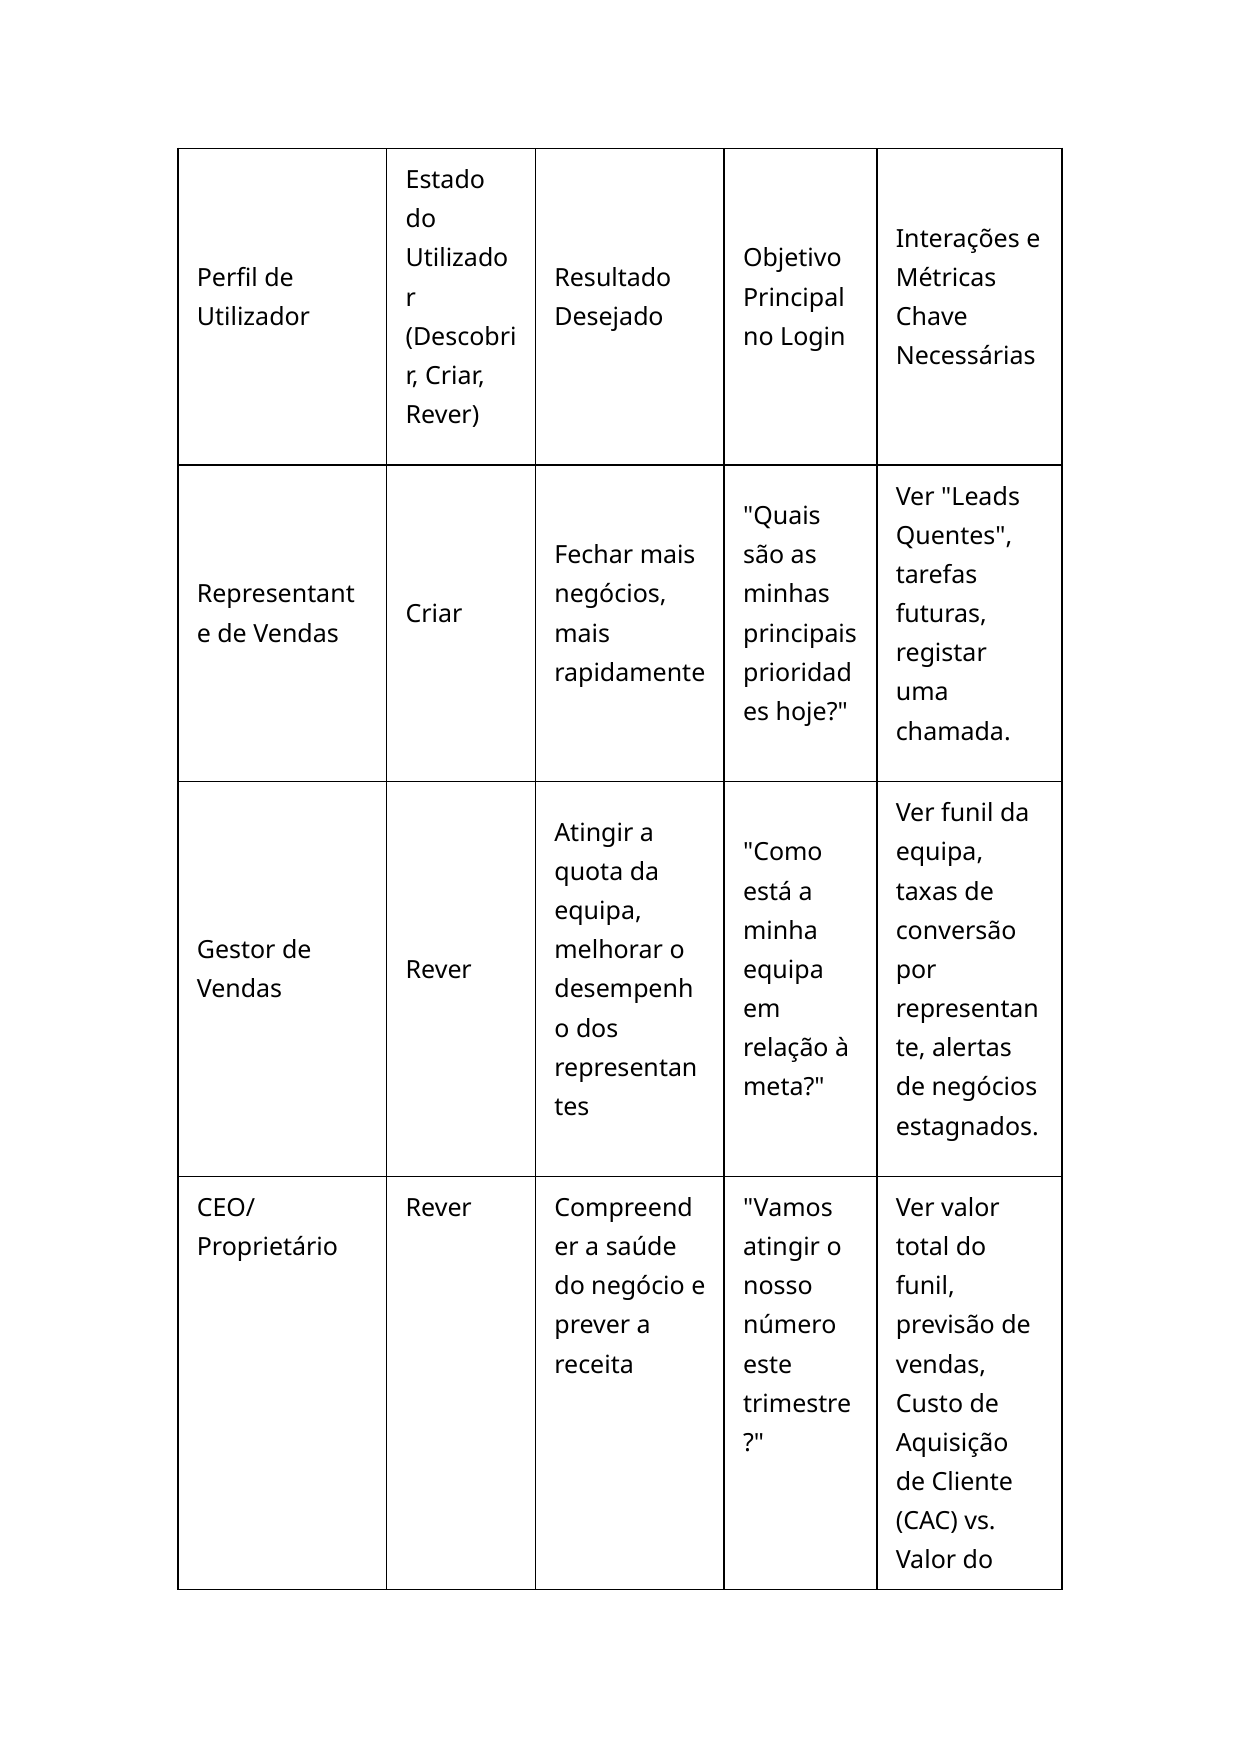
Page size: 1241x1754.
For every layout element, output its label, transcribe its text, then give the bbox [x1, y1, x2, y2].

table_cell "Como está a minha equipa em relação à meta?" [725, 782, 876, 1176]
table_cell CEO/Proprietário [179, 1177, 386, 1589]
table_cell Gestor de Vendas [179, 782, 386, 1176]
table_cell Rever [387, 782, 535, 1176]
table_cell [878, 1177, 1061, 1589]
table_cell Atingir a quota da equipa, melhorar o desempenho dos representantes [536, 782, 723, 1176]
table_header Interações e Métricas Chave Necessárias [878, 149, 1061, 464]
table_cell Criar [387, 466, 535, 781]
table_header Resultado Desejado [536, 149, 723, 464]
table_cell Representante de Vendas [179, 466, 386, 781]
table_header Perfil de Utilizador [179, 149, 386, 464]
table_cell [536, 1177, 723, 1589]
table_header Estado do Utilizador (Descobrir, Criar, Rever) [387, 149, 535, 464]
table_cell Ver "Leads Quentes", tarefas futuras, registar uma chamada. [878, 466, 1061, 781]
table_cell "Quais são as minhas principais prioridades hoje?" [725, 466, 876, 781]
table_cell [725, 1177, 876, 1589]
table_cell Fechar mais negócios, mais rapidamente [536, 466, 723, 781]
table_header Objetivo Principal no Login [725, 149, 876, 464]
table_cell Rever [387, 1177, 535, 1589]
table_cell Ver funil da equipa, taxas de conversão por representante, alertas de negócios estagnados. [878, 782, 1061, 1176]
